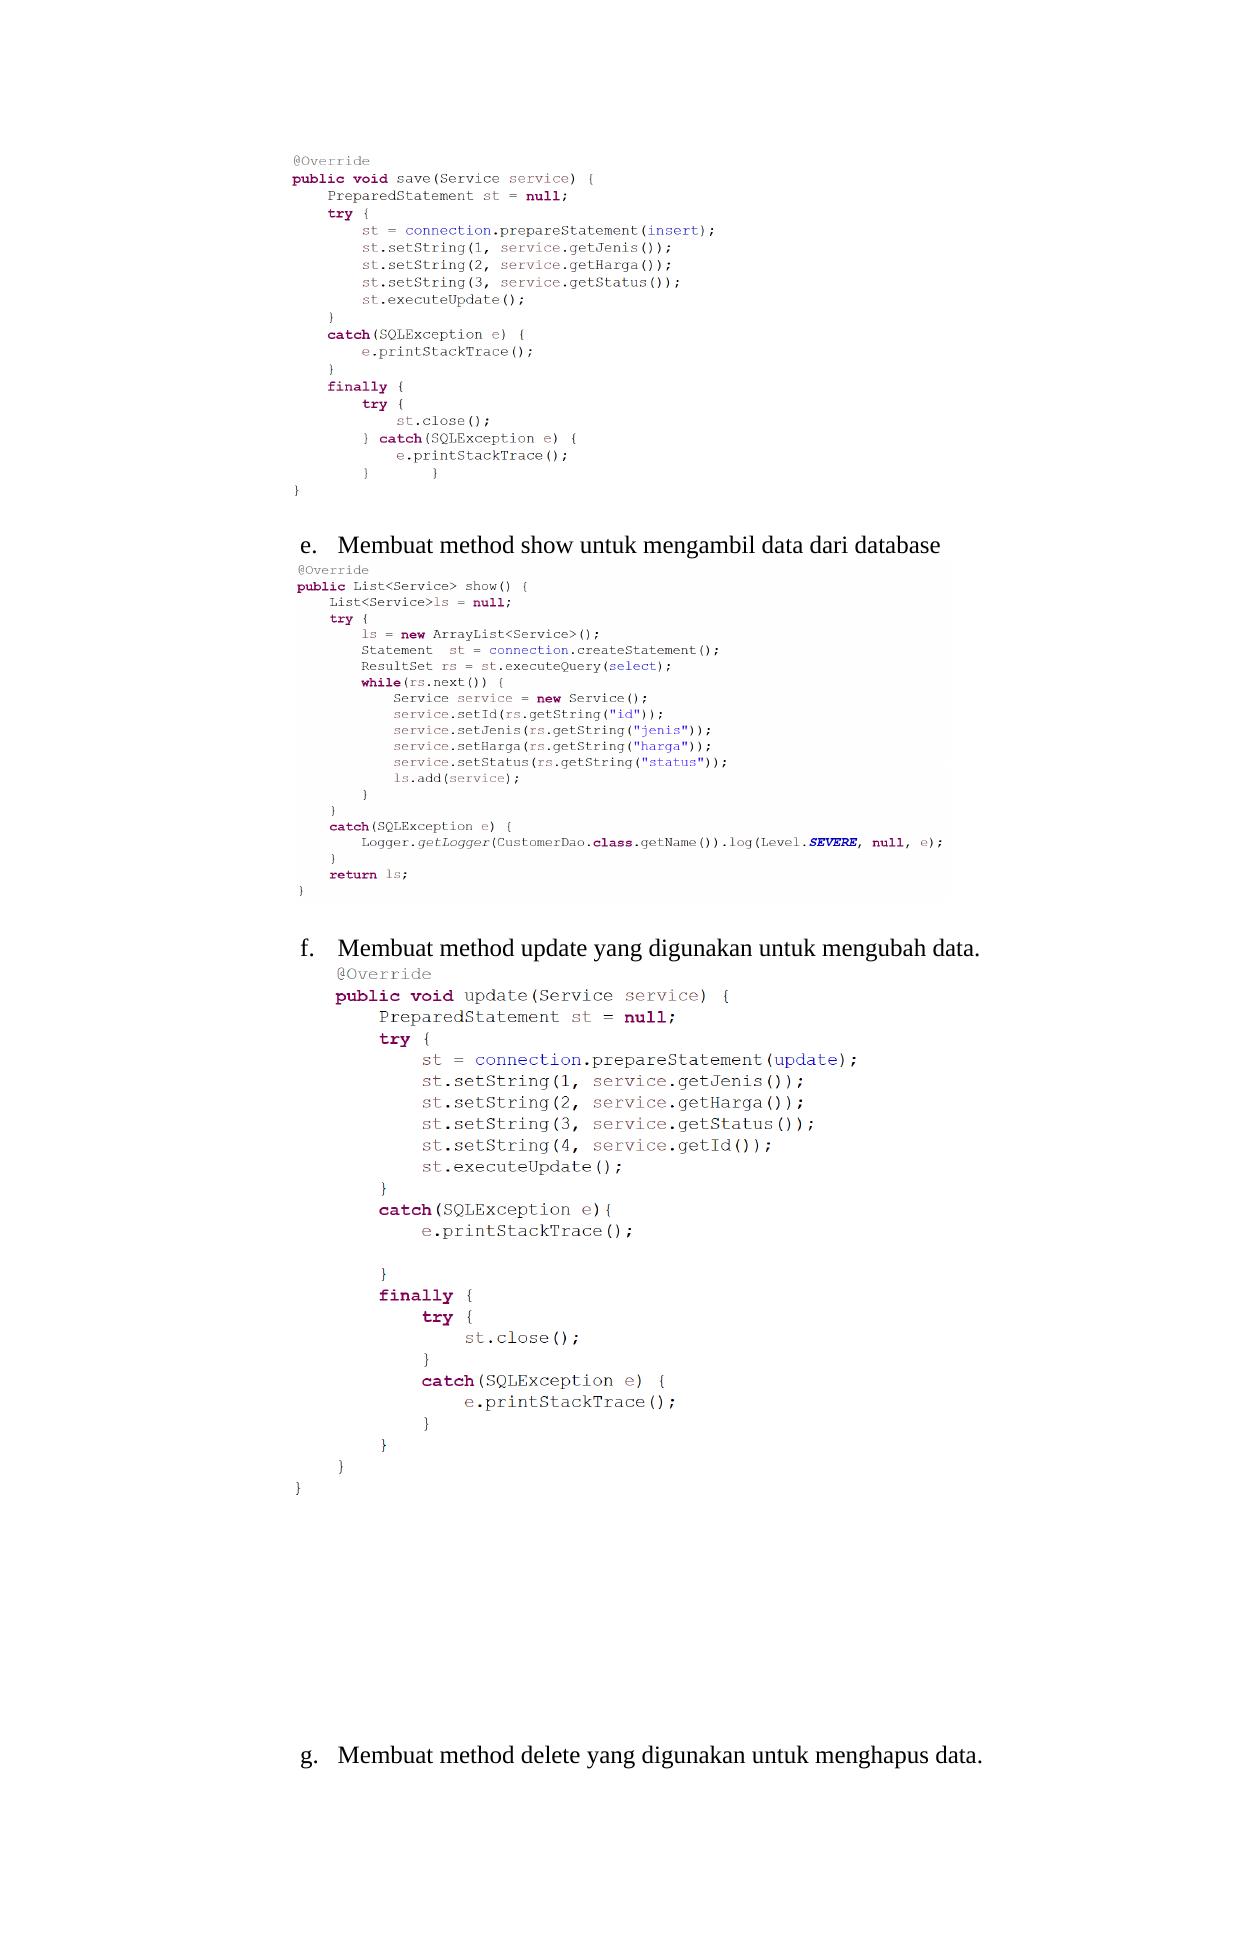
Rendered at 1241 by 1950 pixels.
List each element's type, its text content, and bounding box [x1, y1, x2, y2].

list Membuat method update yang digunakan untuk mengubah data. [300, 933, 1090, 961]
list Membuat method delete yang digunakan untuk menghapus data. [300, 1740, 1090, 1769]
list Membuat method show untuk mengambil data dari database [300, 530, 1090, 559]
picture [290, 560, 952, 902]
picture [290, 150, 723, 499]
picture [290, 962, 863, 1499]
